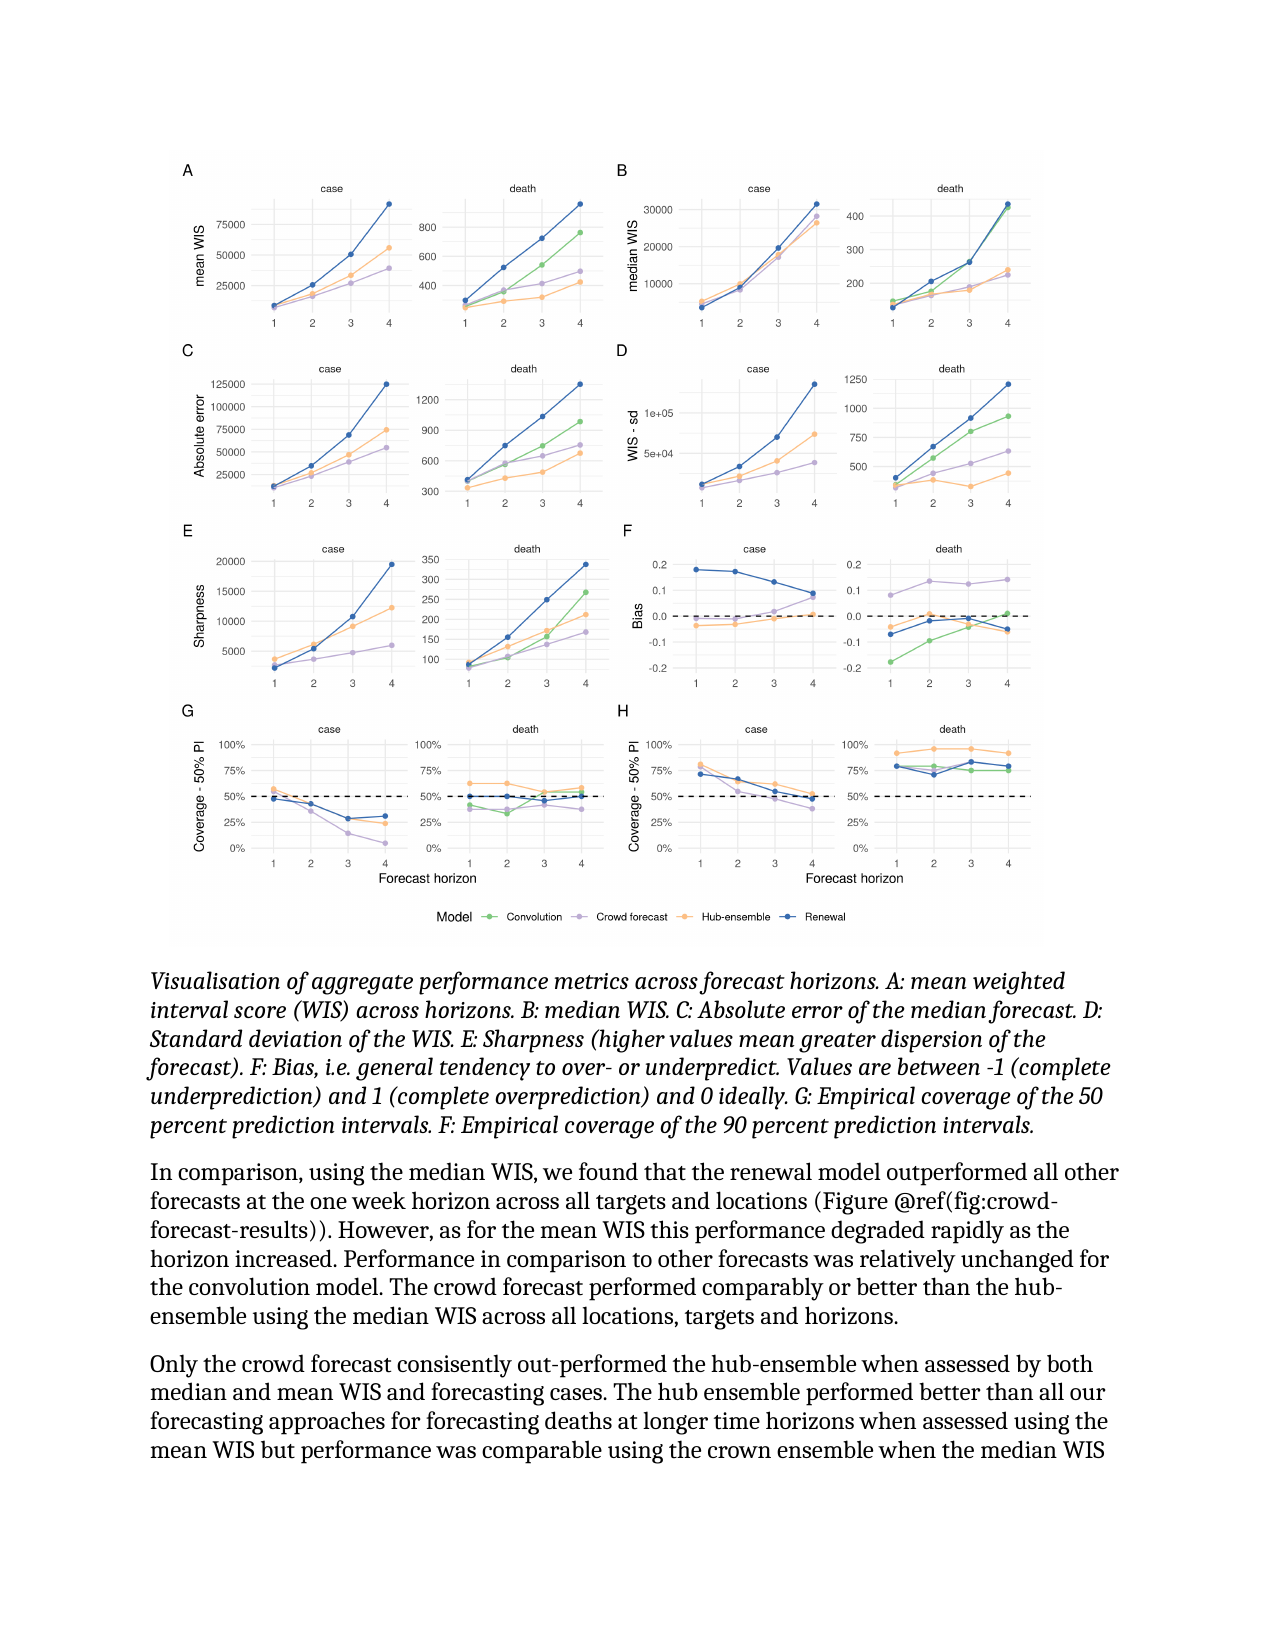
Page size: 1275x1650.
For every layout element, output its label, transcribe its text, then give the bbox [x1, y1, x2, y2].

text In comparison, using the median WIS, we found that the renewal model outperformed all other forecasts at the one week horizon across all targets and locations (Figure @ref(fig:crowd-forecast-results)). However, as for the mean WIS this performance degraded rapidly as the horizon increased. Performance in comparison to other forecasts was relatively unchanged for the convolution model. The crowd forecast performed comparably or better than the hub-ensemble using the median WIS across all locations, targets and horizons. [150, 1158, 1125, 1331]
picture [168, 150, 1044, 947]
text Visualisation of aggregate performance metrics across forecast horizons. A: mean weighted interval score (WIS) across horizons. B: median WIS. C: Absolute error of the median forecast. D: Standard deviation of the WIS. E: Sharpness (higher values mean greater dispersion of the forecast). F: Bias, i.e. general tendency to over- or underpredict. Values are between -1 (complete underprediction) and 1 (complete overprediction) and 0 ideally. G: Empirical coverage of the 50 percent prediction intervals. F: Empirical coverage of the 90 percent prediction intervals. [150, 967, 1125, 1139]
